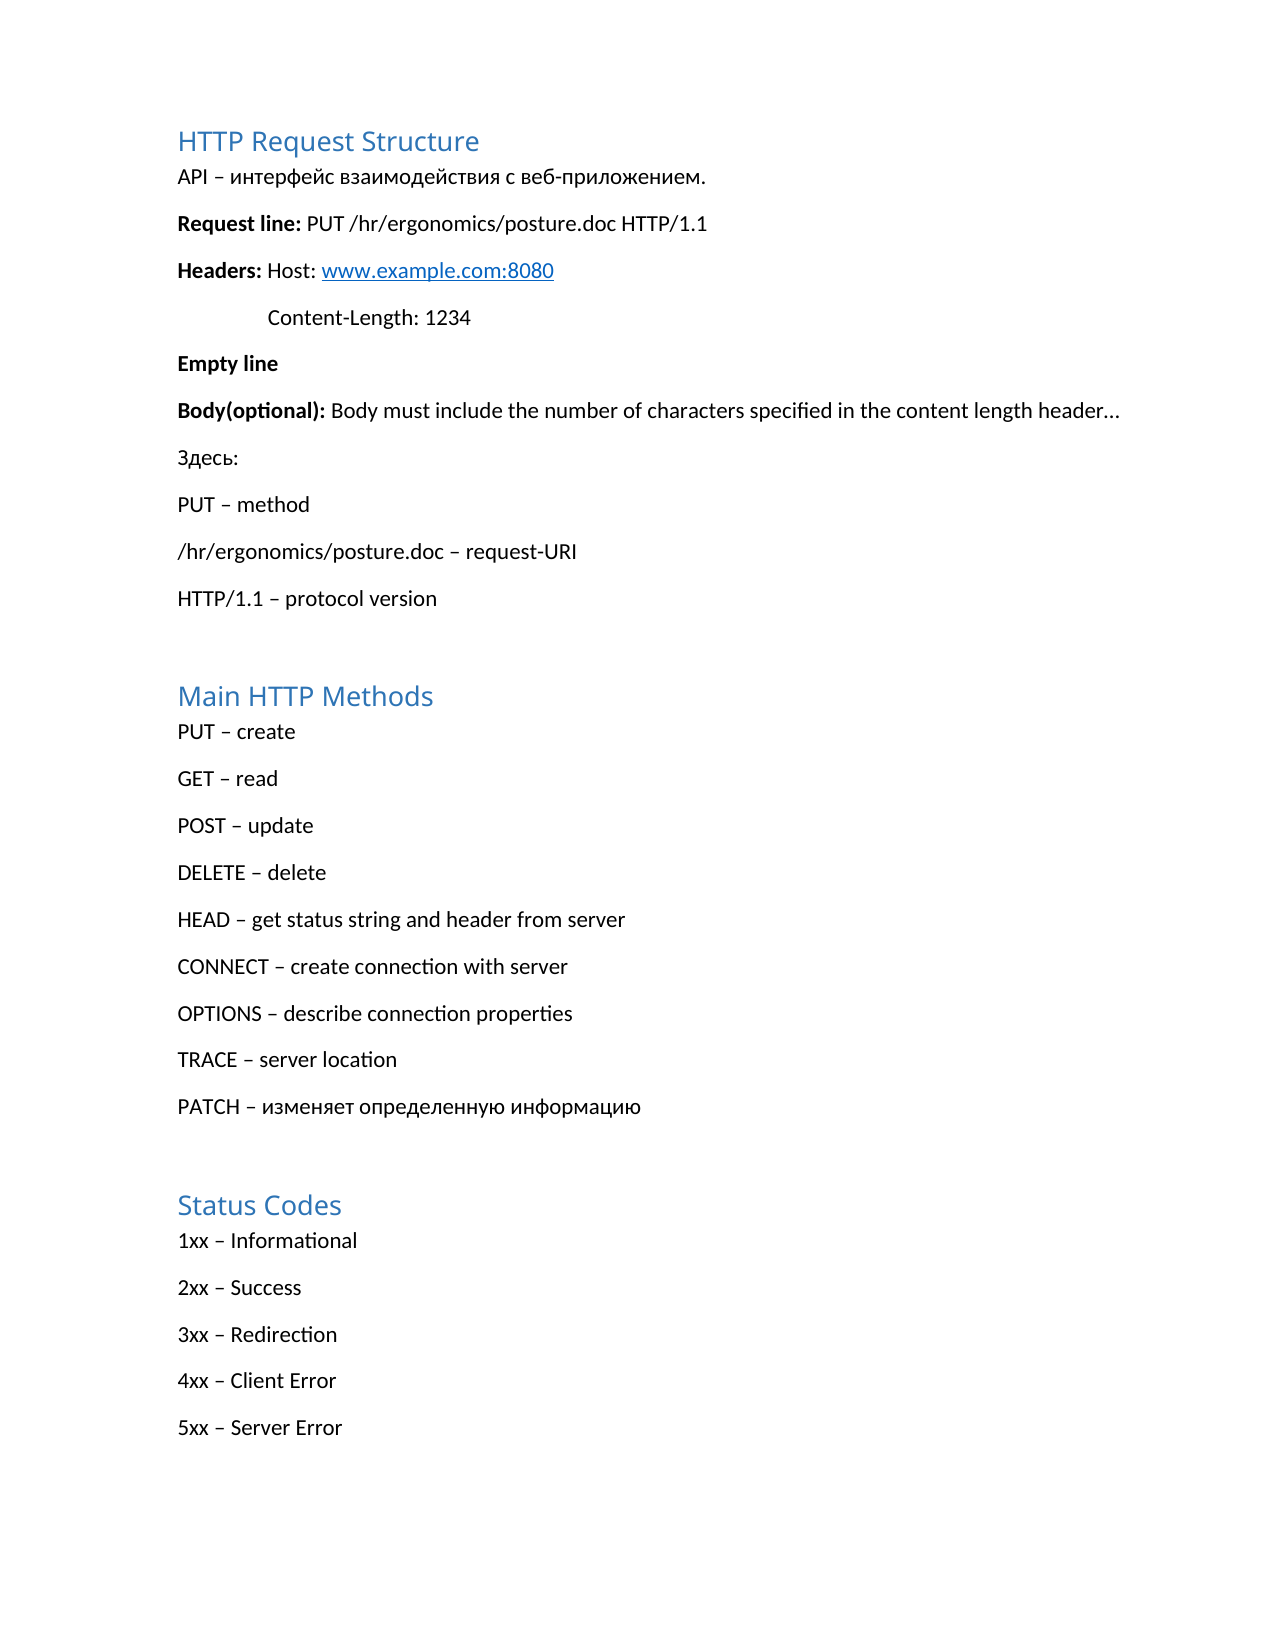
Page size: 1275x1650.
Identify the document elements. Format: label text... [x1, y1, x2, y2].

subtitle HTTP Request Structure [177, 122, 1186, 159]
text 5xx – Server Error [177, 1413, 1186, 1442]
text 3xx – Redirection [177, 1320, 1186, 1348]
text OPTIONS – describe connection properties [177, 999, 1186, 1027]
text Headers: Host: www.example.com:8080 [177, 256, 1186, 284]
text GET – read [177, 764, 1186, 792]
text Content-Length: 1234 [177, 303, 1186, 331]
subtitle Main HTTP Methods [177, 678, 1186, 714]
text 1xx – Informational [177, 1226, 1186, 1254]
text /hr/ergonomics/posture.doc – request-URI [177, 537, 1186, 565]
text PATCH – изменяет определенную информацию [177, 1092, 1186, 1121]
text HEAD – get status string and header from server [177, 905, 1186, 933]
text CONNECT – create connection with server [177, 952, 1186, 980]
text PUT – create [177, 717, 1186, 746]
text Здесь: [177, 443, 1186, 471]
text Empty line [177, 349, 1186, 378]
text HTTP/1.1 – protocol version [177, 584, 1186, 612]
text POST – update [177, 811, 1186, 839]
text 4xx – Client Error [177, 1367, 1186, 1395]
text DELETE – delete [177, 858, 1186, 886]
text PUT – method [177, 490, 1186, 518]
subtitle Status Codes [177, 1186, 1186, 1223]
text Body(optional): Body must include the number of characters specified in the content length header… [177, 396, 1186, 424]
text 2xx – Success [177, 1273, 1186, 1301]
text TRACE – server location [177, 1046, 1186, 1074]
text API – интерфейс взаимодействия с веб-приложением. [177, 162, 1186, 190]
text Request line: PUT /hr/ergonomics/posture.doc HTTP/1.1 [177, 209, 1186, 237]
